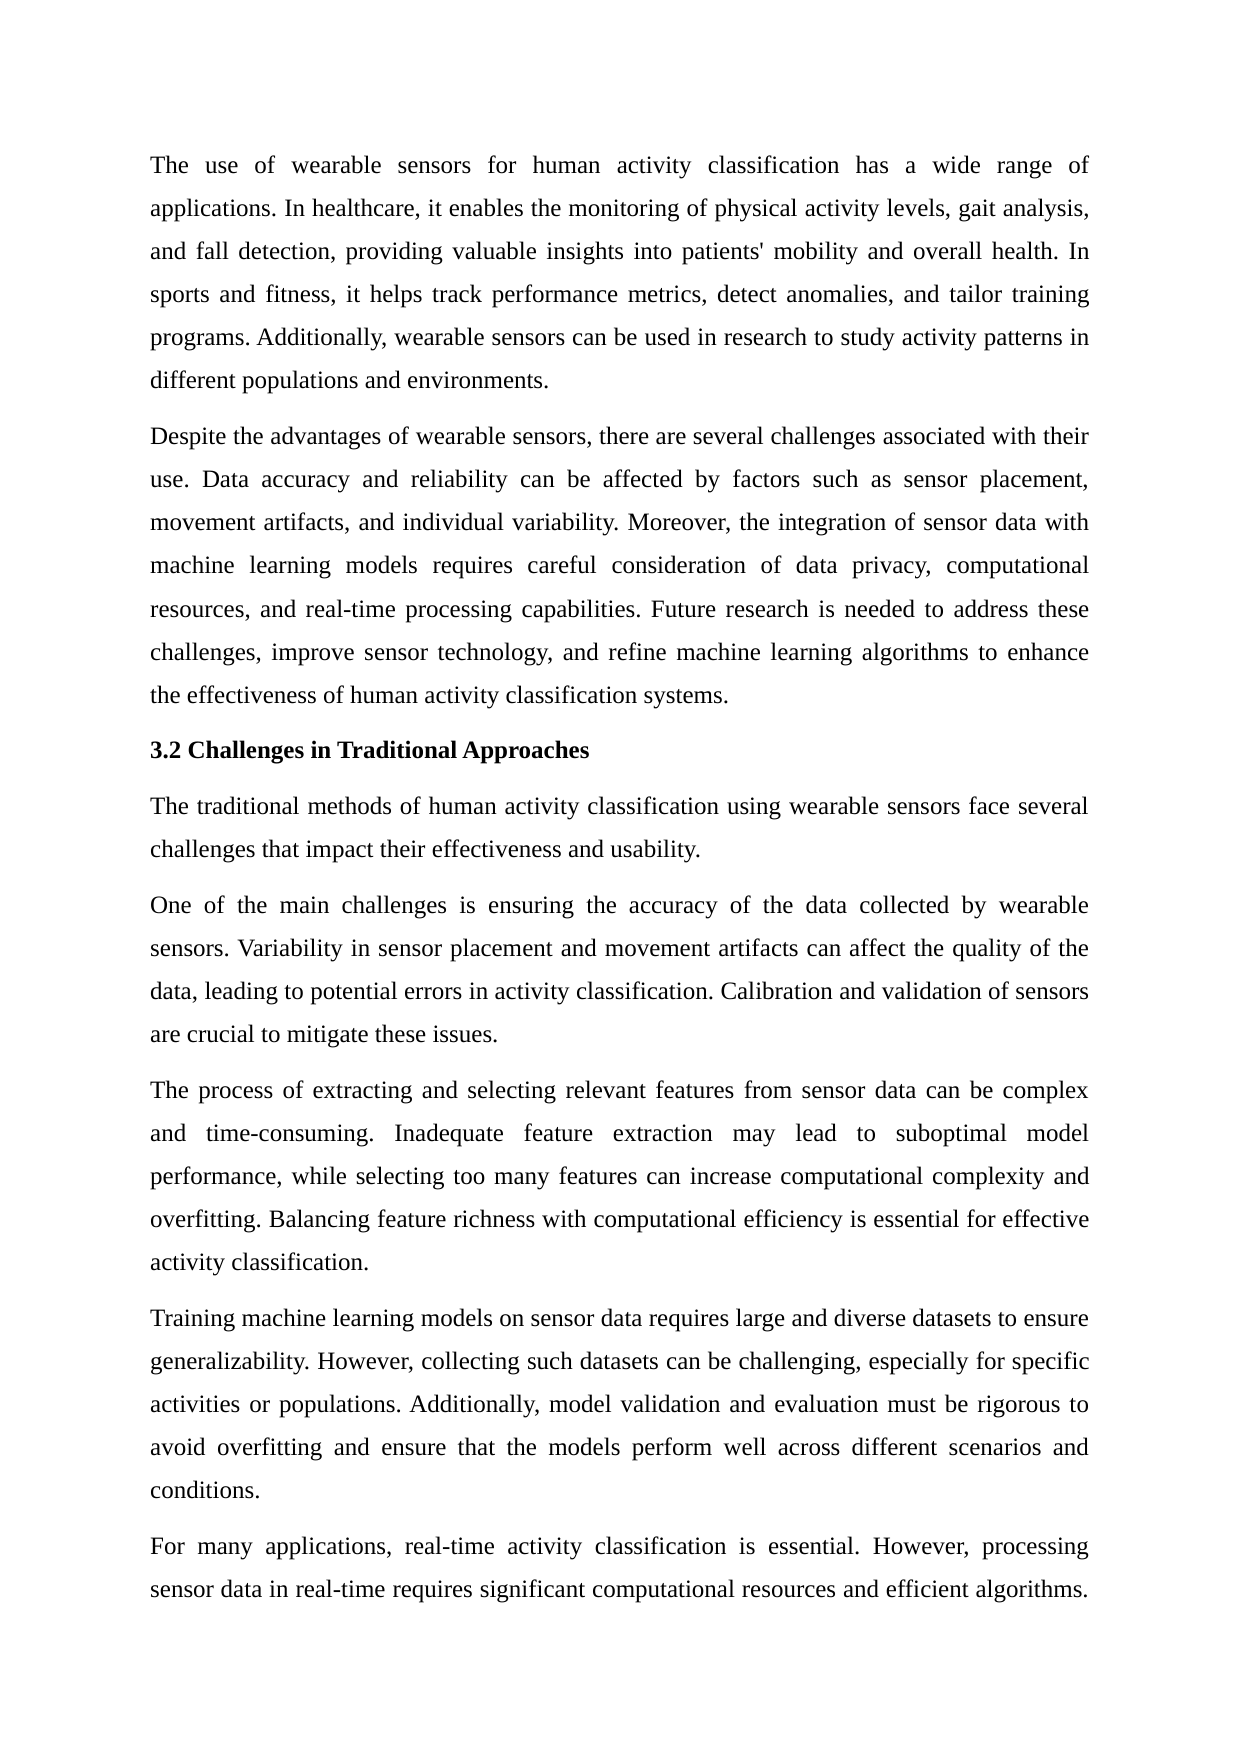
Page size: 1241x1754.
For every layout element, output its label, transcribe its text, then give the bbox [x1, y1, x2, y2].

text The process of extracting and selecting relevant features from sensor data can be complex and time-consuming. Inadequate feature extraction may lead to suboptimal model performance, while selecting too many features can increase computational complexity and overfitting. Balancing feature richness with computational efficiency is essential for effective activity classification. [150, 1075, 1090, 1276]
text Despite the advantages of wearable sensors, there are several challenges associated with their use. Data accuracy and reliability can be affected by factors such as sensor placement, movement artifacts, and individual variability. Moreover, the integration of sensor data with machine learning models requires careful consideration of data privacy, computational resources, and real-time processing capabilities. Future research is needed to address these challenges, improve sensor technology, and refine machine learning algorithms to enhance the effectiveness of human activity classification systems. [150, 421, 1090, 709]
text Training machine learning models on sensor data requires large and diverse datasets to ensure generalizability. However, collecting such datasets can be challenging, especially for specific activities or populations. Additionally, model validation and evaluation must be rigorous to avoid overfitting and ensure that the models perform well across different scenarios and conditions. [150, 1303, 1090, 1504]
text The traditional methods of human activity classification using wearable sensors face several challenges that impact their effectiveness and usability. [150, 791, 1090, 863]
text One of the main challenges is ensuring the accuracy of the data collected by wearable sensors. Variability in sensor placement and movement artifacts can affect the quality of the data, leading to potential errors in activity classification. Calibration and validation of sensors are crucial to mitigate these issues. [150, 890, 1090, 1048]
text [150, 1531, 1090, 1603]
text 3.2 Challenges in Traditional Approaches [150, 736, 1090, 764]
text The use of wearable sensors for human activity classification has a wide range of applications. In healthcare, it enables the monitoring of physical activity levels, gait analysis, and fall detection, providing valuable insights into patients' mobility and overall health. In sports and fitness, it helps track performance metrics, detect anomalies, and tailor training programs. Additionally, wearable sensors can be used in research to study activity patterns in different populations and environments. [150, 150, 1090, 394]
